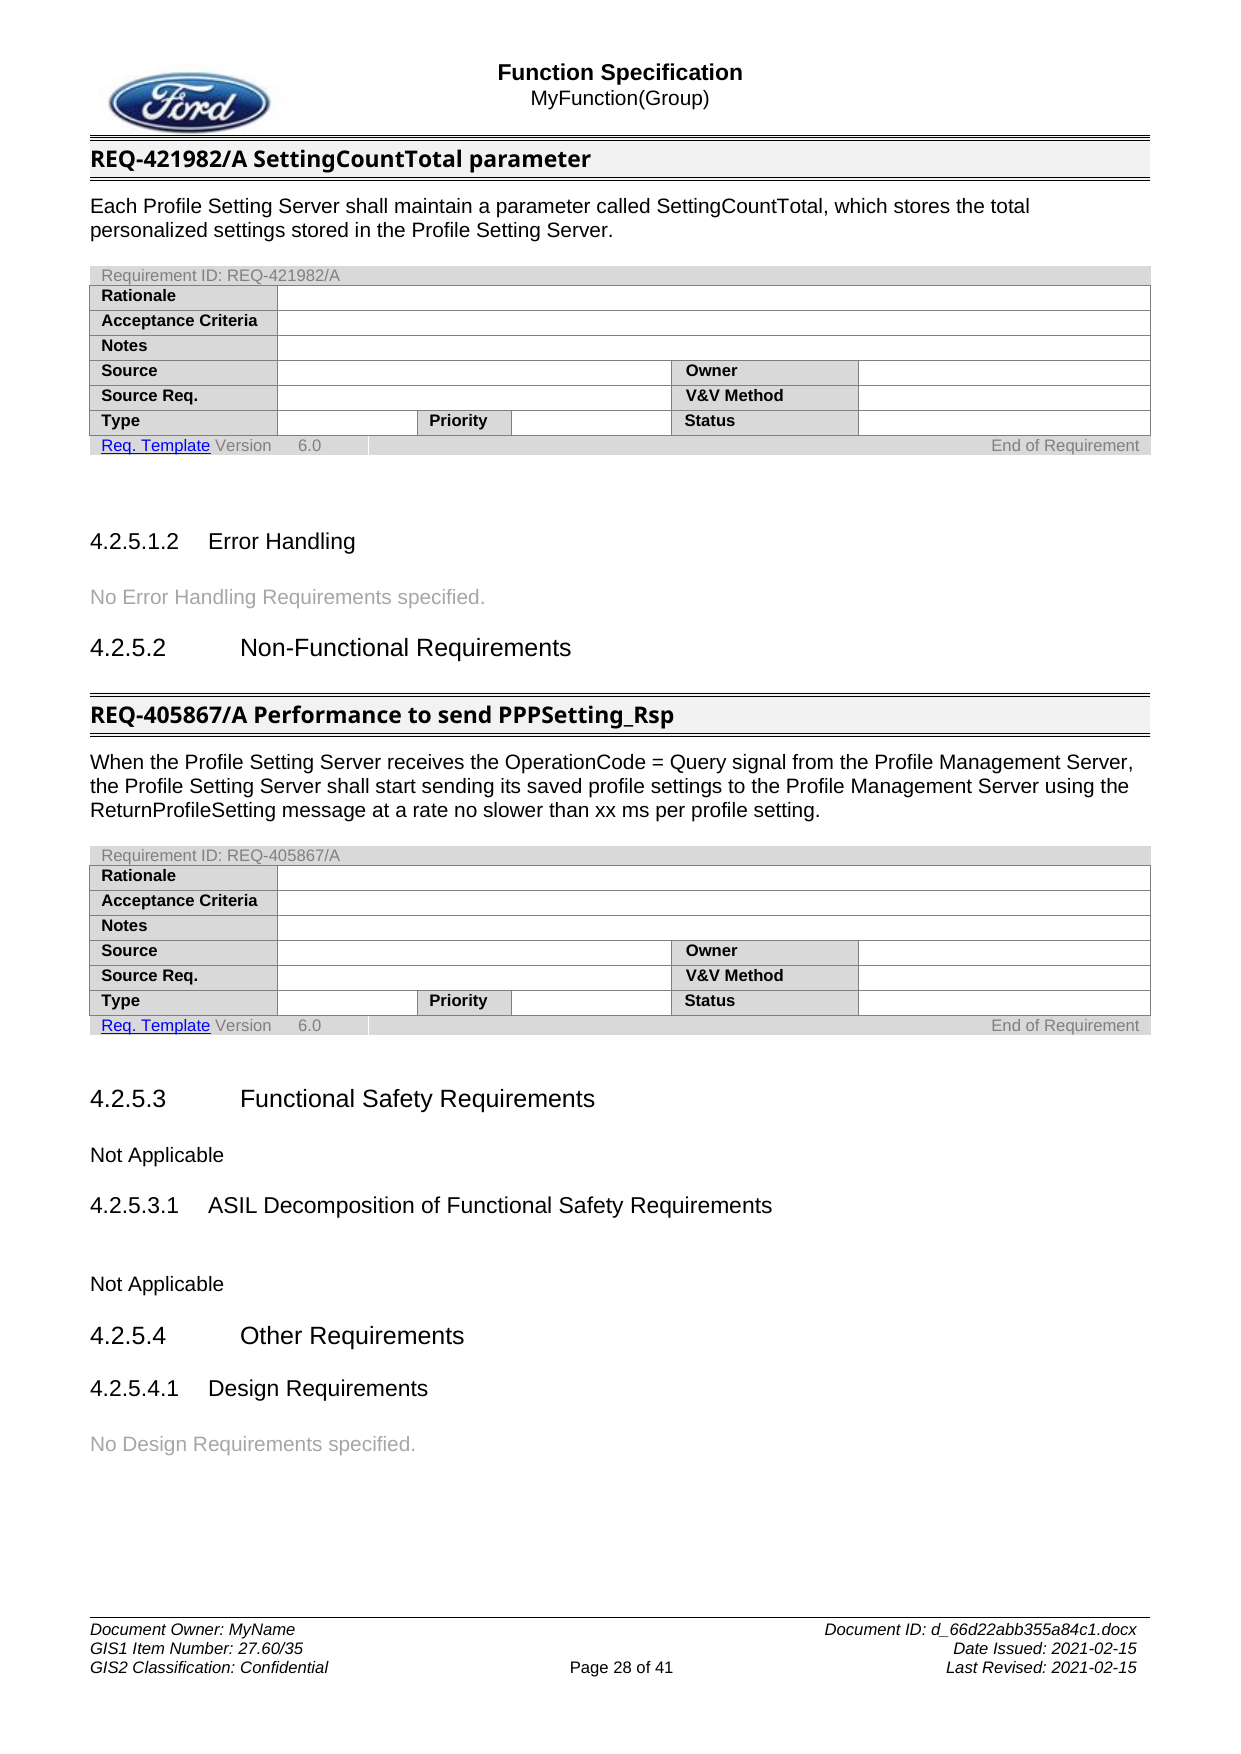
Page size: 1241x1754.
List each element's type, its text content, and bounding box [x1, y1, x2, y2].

table_cell Rationale [90, 286, 277, 310]
table_cell 6.0 [287, 436, 368, 455]
subtitle Non-Functional Requirements [90, 633, 1150, 662]
table_cell End of Requirement [369, 436, 1151, 455]
text REQ-405867/A Performance to send PPPSetting_Rsp [90, 697, 1150, 733]
table_cell [278, 891, 1150, 915]
table_cell Source Req. [90, 386, 277, 410]
table_cell [278, 411, 417, 435]
table_cell [278, 386, 671, 410]
table_cell [278, 361, 671, 385]
table_cell [278, 916, 1150, 940]
table_header Requirement ID: REQ-421982/A [90, 266, 1151, 285]
table_cell Priority [418, 991, 511, 1015]
picture [89, 53, 290, 137]
table_header Requirement ID: REQ-405867/A [90, 846, 1151, 865]
table_cell Notes [90, 916, 277, 940]
table_cell Source [90, 361, 277, 385]
table_cell Req. Template Version [90, 1016, 287, 1035]
table_cell [859, 386, 1150, 410]
table_cell V&V Method [672, 386, 858, 410]
table_cell [859, 991, 1150, 1015]
subtitle Error Handling [90, 528, 1150, 554]
table_cell Acceptance Criteria [90, 311, 277, 335]
table_cell [859, 941, 1150, 965]
table_cell Owner [672, 941, 858, 965]
table_cell [859, 361, 1150, 385]
table_cell [859, 966, 1150, 990]
text REQ-421982/A SettingCountTotal parameter [90, 141, 1150, 177]
text No Error Handling Requirements specified. [90, 584, 1150, 608]
subtitle Design Requirements [90, 1375, 1150, 1401]
table_cell [278, 866, 1150, 890]
table_cell [278, 336, 1150, 360]
table_cell End of Requirement [369, 1016, 1151, 1035]
table_cell Owner [672, 361, 858, 385]
table_cell [512, 411, 671, 435]
table_cell [278, 991, 417, 1015]
text No Design Requirements specified. [90, 1432, 1150, 1456]
text Not Applicable [90, 1272, 1150, 1296]
table_cell Type [90, 991, 277, 1015]
text Not Applicable [90, 1143, 1150, 1167]
table_cell [512, 991, 671, 1015]
table_cell Rationale [90, 866, 277, 890]
table_cell [278, 311, 1150, 335]
table_cell Acceptance Criteria [90, 891, 277, 915]
table_cell Source Req. [90, 966, 277, 990]
subtitle Functional Safety Requirements [90, 1084, 1150, 1113]
subtitle Other Requirements [90, 1321, 1150, 1350]
table_cell Source [90, 941, 277, 965]
table_cell V&V Method [672, 966, 858, 990]
table_cell [859, 411, 1150, 435]
table_cell Priority [418, 411, 511, 435]
subtitle ASIL Decomposition of Functional Safety Requirements [90, 1192, 1150, 1218]
table_cell [278, 966, 671, 990]
table_cell Status [672, 411, 858, 435]
table_cell [278, 941, 671, 965]
table_cell 6.0 [287, 1016, 368, 1035]
table_cell Type [90, 411, 277, 435]
table_cell Status [672, 991, 858, 1015]
text When the Profile Setting Server receives the OperationCode = Query signal from the Profile Management Server, the Profile Setting Server shall start sending its saved profile settings to the Profile Management Server using the ReturnProfileSetting message at a rate no slower than xx ms per profile setting. [90, 750, 1150, 822]
table_cell [278, 286, 1150, 310]
table_cell Req. Template Version [90, 436, 287, 455]
table_cell Notes [90, 336, 277, 360]
text Each Profile Setting Server shall maintain a parameter called SettingCountTotal, which stores the total personalized settings stored in the Profile Setting Server. [90, 194, 1150, 242]
